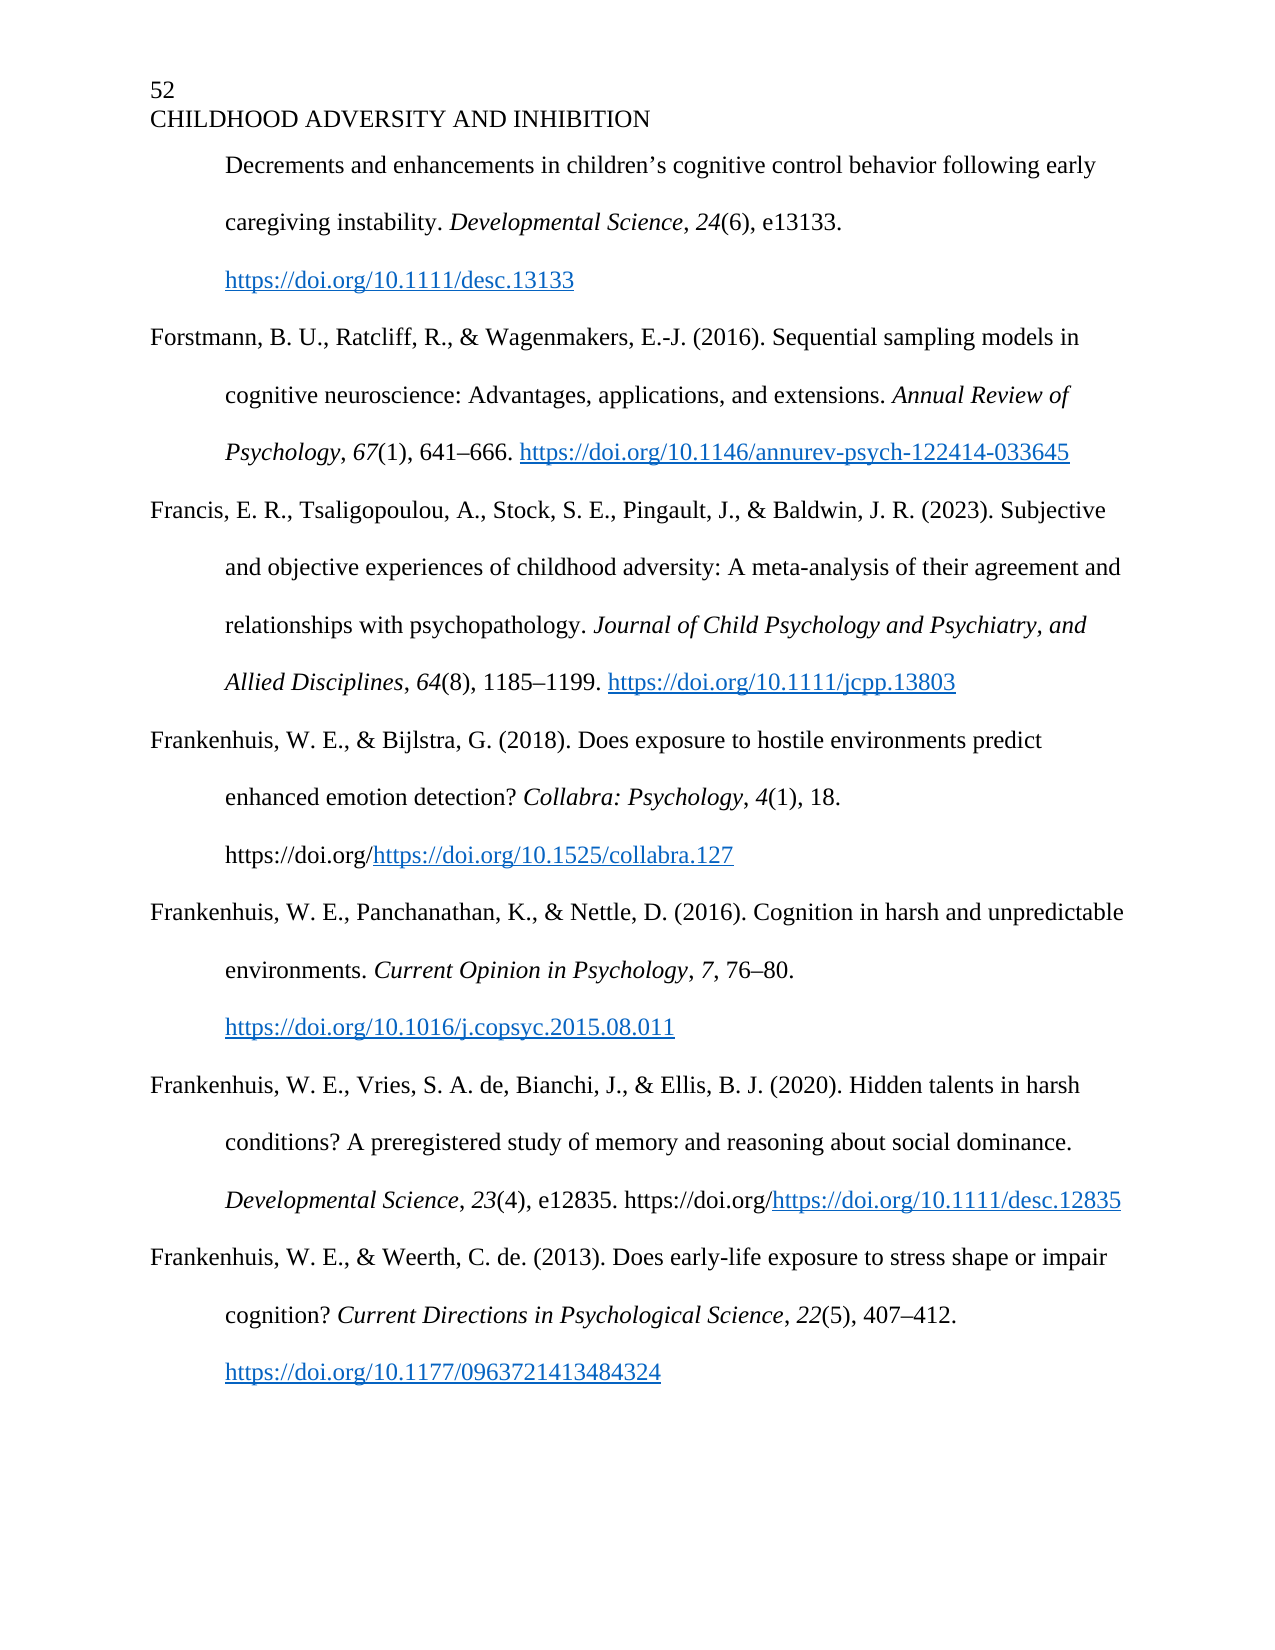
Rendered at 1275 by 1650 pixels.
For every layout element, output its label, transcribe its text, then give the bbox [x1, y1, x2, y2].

text Francis, E. R., Tsaligopoulou, A., Stock, S. E., Pingault, J., & Baldwin, J. R. (2023). Subjective and objective experiences of childhood adversity: A meta‐analysis of their agreement and relationships with psychopathology. Journal of Child Psychology and Psychiatry, and Allied Disciplines, 64(8), 1185–1199. https://doi.org/10.1111/jcpp.13803 [150, 495, 1125, 696]
text Frankenhuis, W. E., & Weerth, C. de. (2013). Does early-life exposure to stress shape or impair cognition? Current Directions in Psychological Science, 22(5), 407–412. https://doi.org/10.1177/0963721413484324 [150, 1242, 1125, 1386]
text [150, 150, 1125, 294]
text Frankenhuis, W. E., & Bijlstra, G. (2018). Does exposure to hostile environments predict enhanced emotion detection? Collabra: Psychology, 4(1), 18. https://doi.org/https://doi.org/10.1525/collabra.127 [150, 725, 1125, 869]
text Forstmann, B. U., Ratcliff, R., & Wagenmakers, E.-J. (2016). Sequential sampling models in cognitive neuroscience: Advantages, applications, and extensions. Annual Review of Psychology, 67(1), 641–666. https://doi.org/10.1146/annurev-psych-122414-033645 [150, 322, 1125, 466]
text Frankenhuis, W. E., Panchanathan, K., & Nettle, D. (2016). Cognition in harsh and unpredictable environments. Current Opinion in Psychology, 7, 76–80. https://doi.org/10.1016/j.copsyc.2015.08.011 [150, 897, 1125, 1041]
text Frankenhuis, W. E., Vries, S. A. de, Bianchi, J., & Ellis, B. J. (2020). Hidden talents in harsh conditions? A preregistered study of memory and reasoning about social dominance. Developmental Science, 23(4), e12835. https://doi.org/https://doi.org/10.1111/desc.12835 [150, 1070, 1125, 1214]
